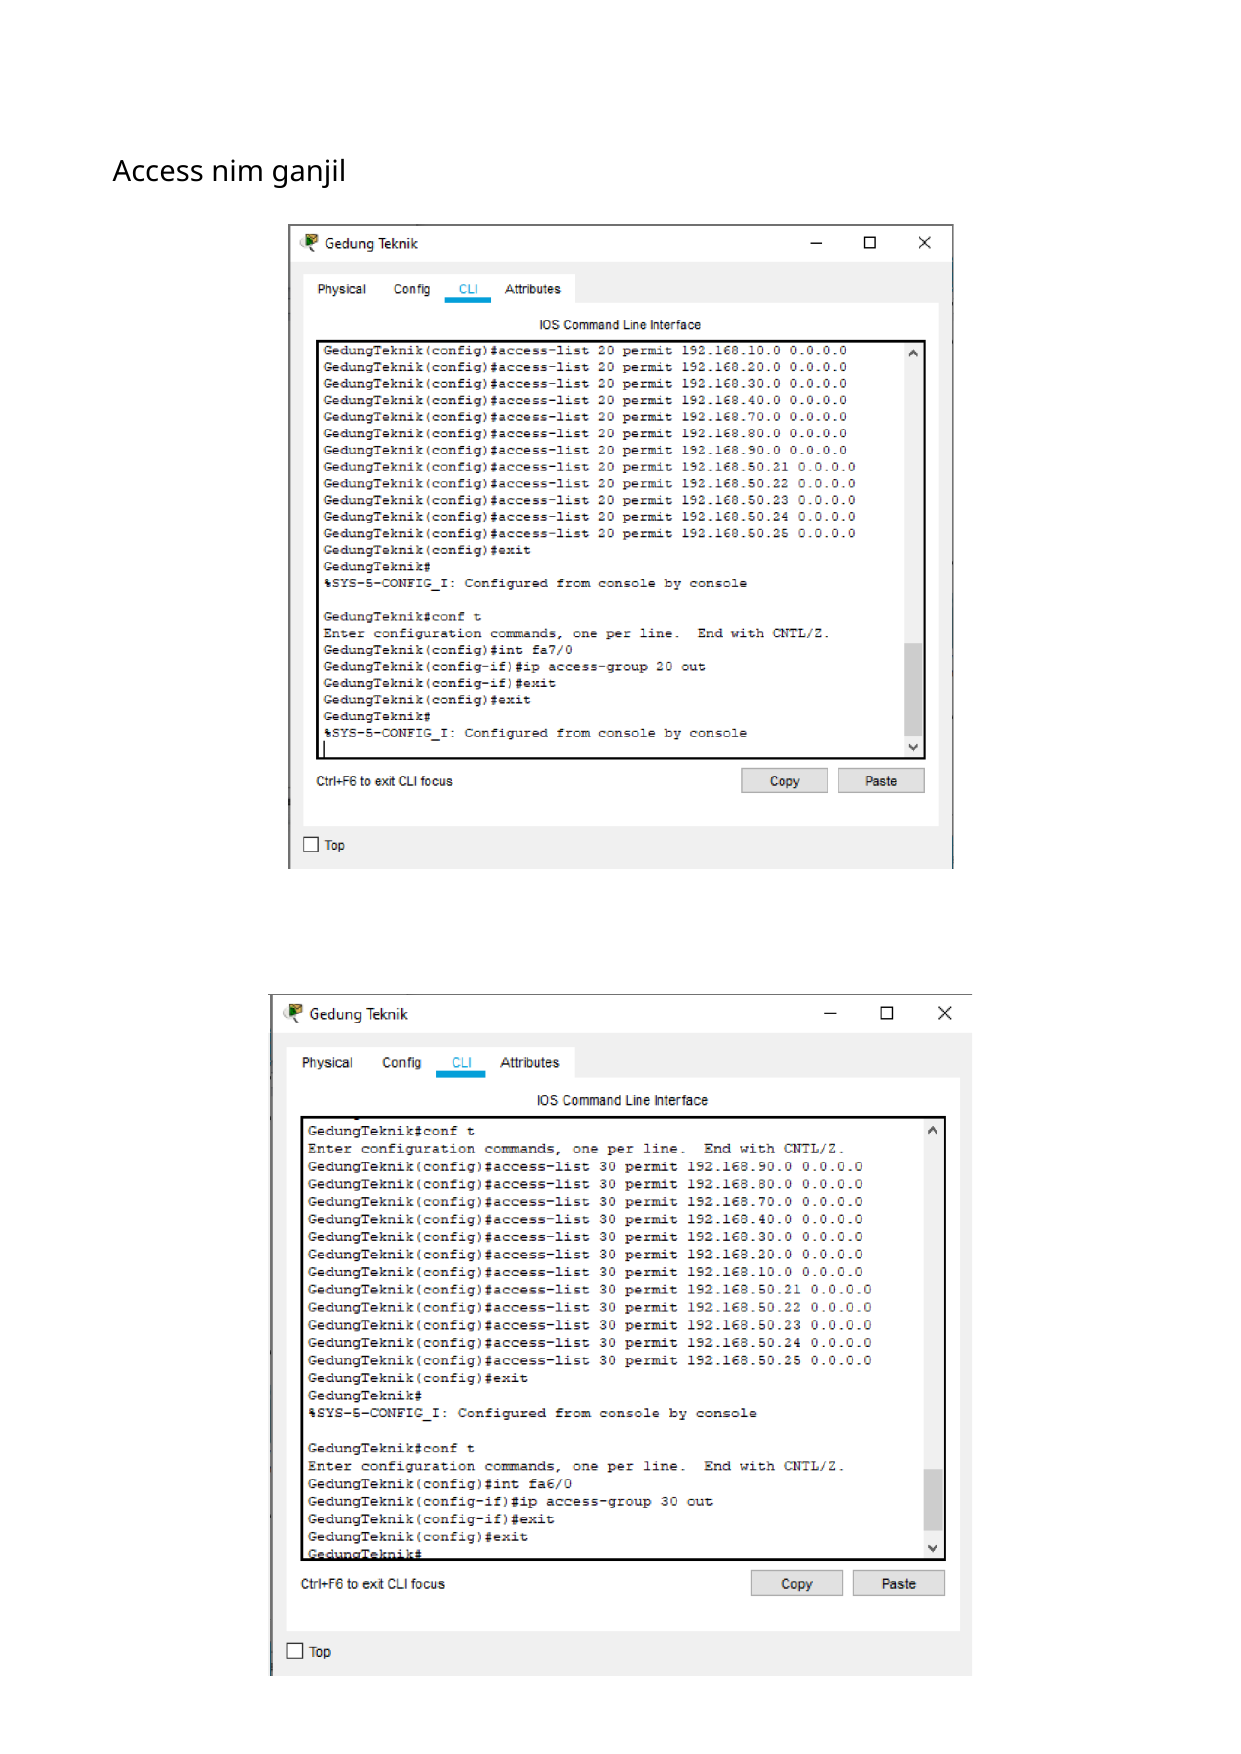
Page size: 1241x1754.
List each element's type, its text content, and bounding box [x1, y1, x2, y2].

text Access nim ganjil [112, 150, 1128, 190]
picture [268, 994, 973, 1676]
picture [286, 222, 954, 869]
